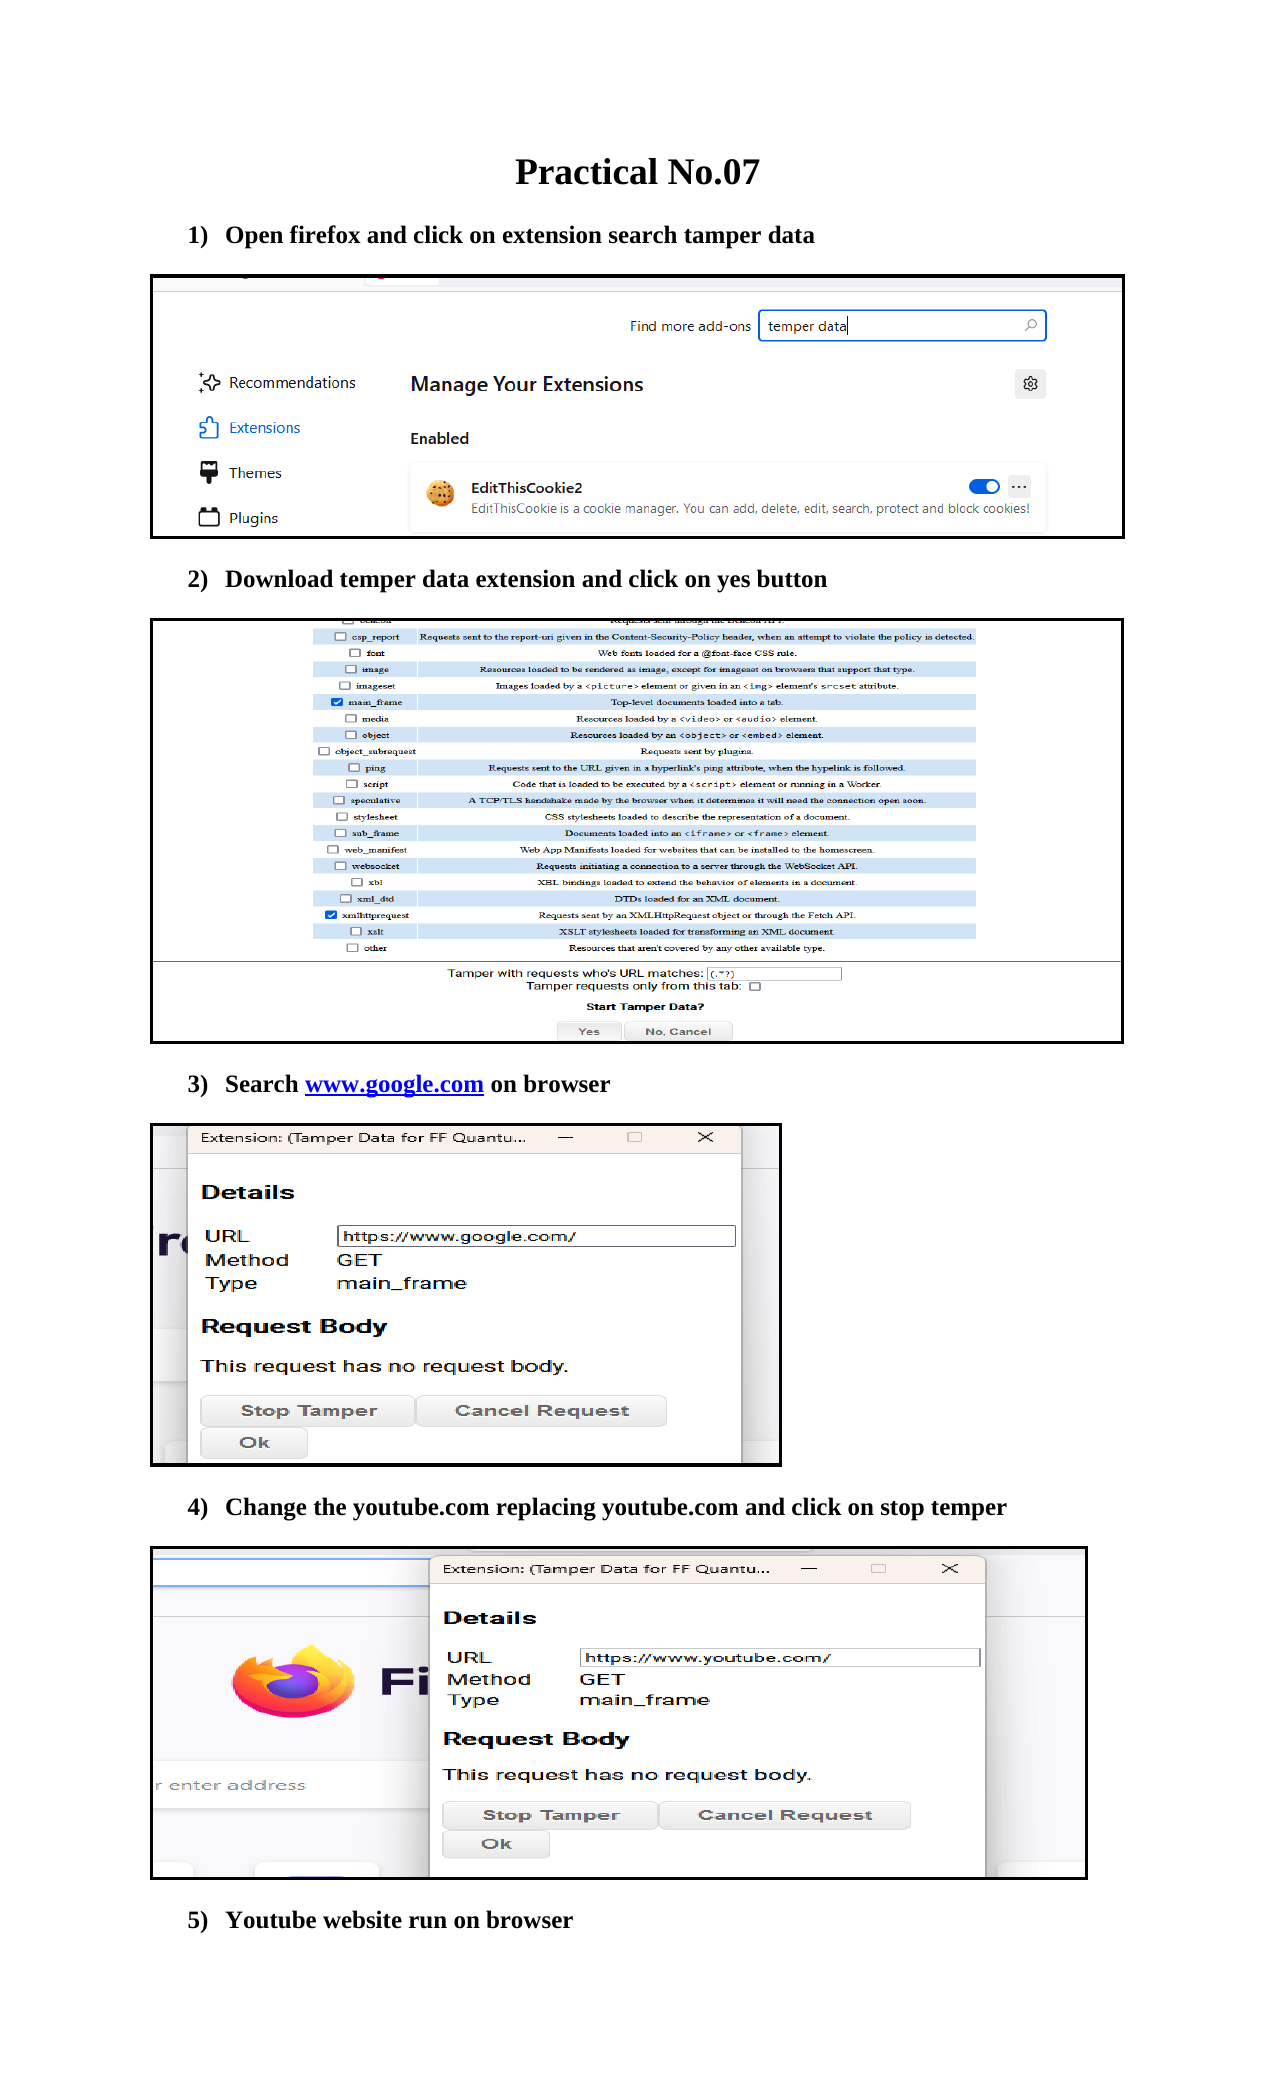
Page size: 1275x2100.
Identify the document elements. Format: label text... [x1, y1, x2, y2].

list Search www.google.com on browser [187, 1069, 1125, 1098]
picture [153, 1549, 1085, 1877]
list Youtube website run on browser [187, 1905, 1125, 1933]
list Change the youtube.com replacing youtube.com and click on stop temper [187, 1492, 1125, 1520]
text Practical No.07 [150, 150, 1125, 193]
list Download temper data extension and click on yes button [187, 564, 1125, 593]
picture [153, 1126, 779, 1463]
list Open firefox and click on extension search tamper data [187, 220, 1125, 249]
picture [153, 621, 1121, 1041]
picture [153, 278, 1122, 536]
